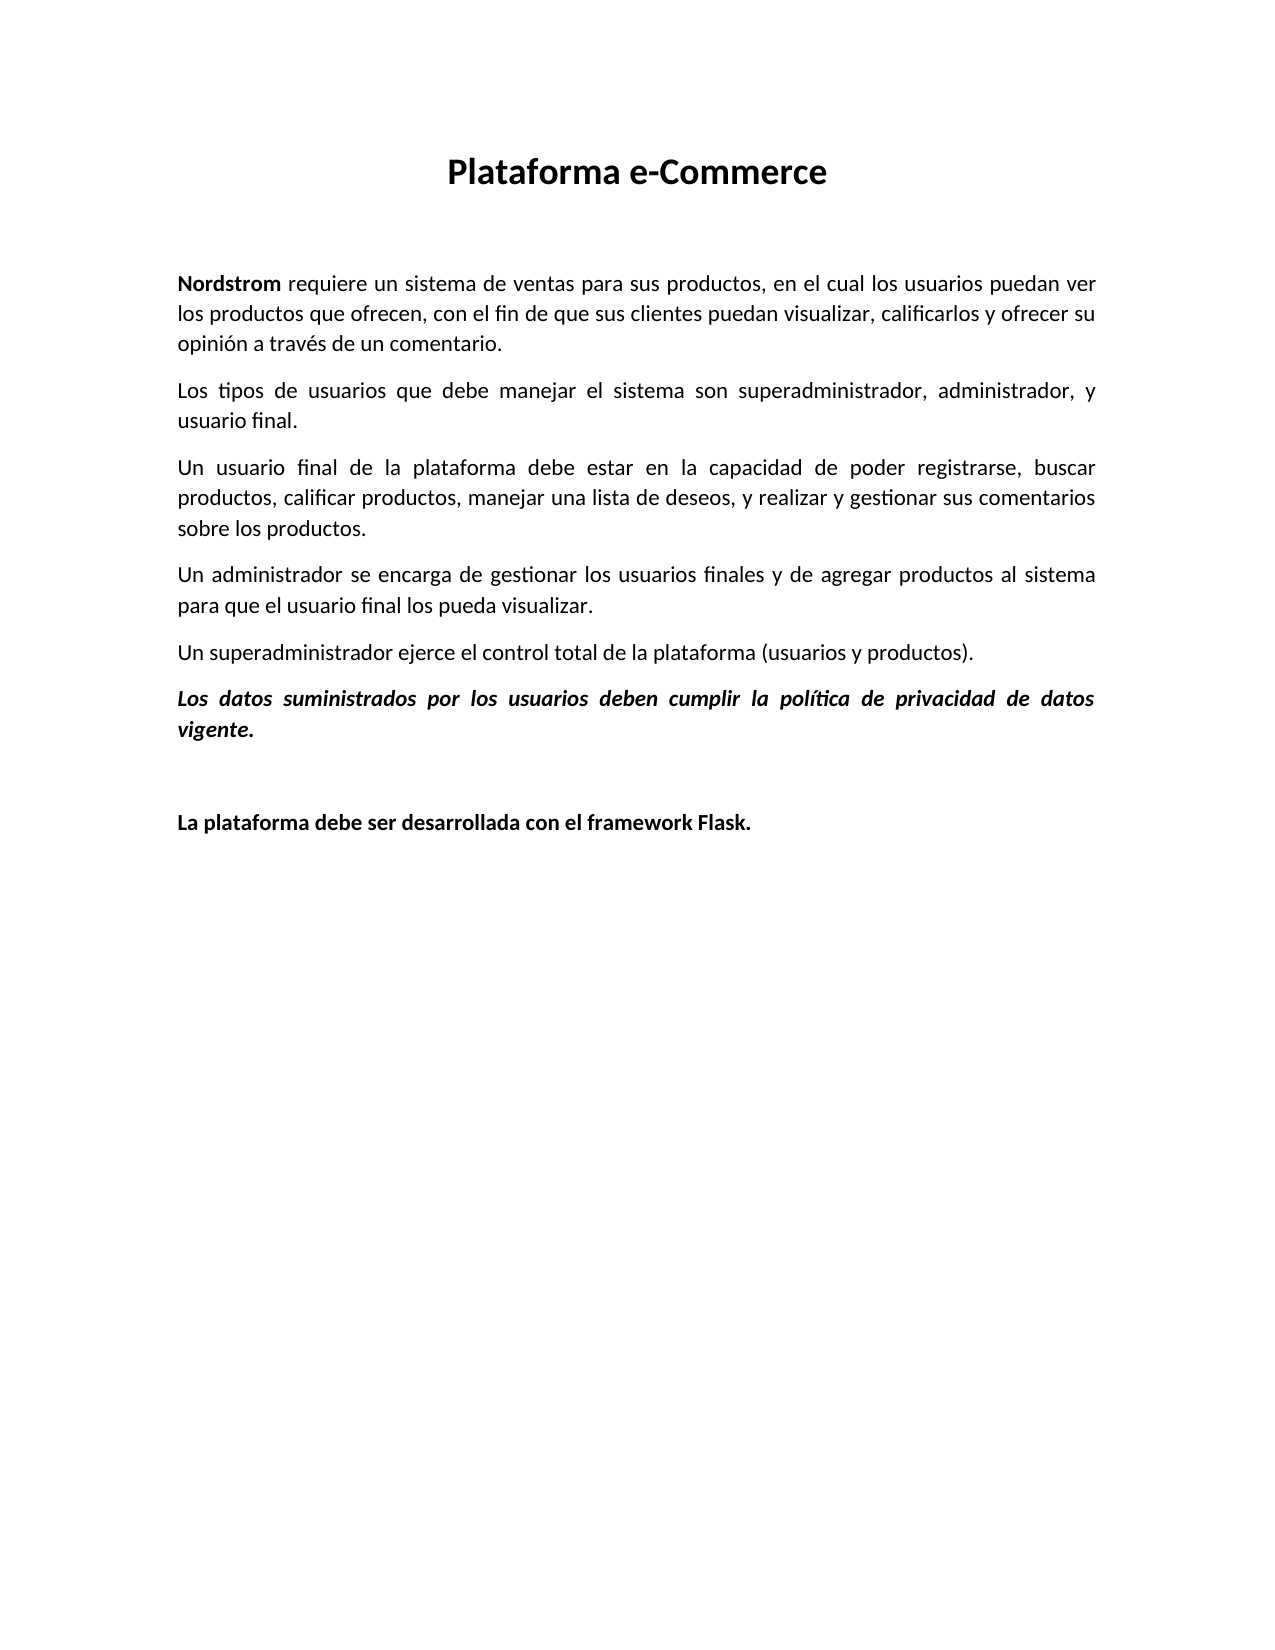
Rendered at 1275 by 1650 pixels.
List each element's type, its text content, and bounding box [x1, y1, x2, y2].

text Un superadministrador ejerce el control total de la plataforma (usuarios y productos). [177, 638, 1098, 666]
text Un administrador se encarga de gestionar los usuarios finales y de agregar productos al sistema para que el usuario final los pueda visualizar. [177, 561, 1098, 619]
text La plataforma debe ser desarrollada con el framework Flask. [177, 808, 1098, 836]
text Los tipos de usuarios que debe manejar el sistema son superadministrador, administrador, y usuario final. [177, 376, 1098, 434]
text Plataforma e-Commerce [177, 148, 1098, 193]
text Un usuario final de la plataforma debe estar en la capacidad de poder registrarse, buscar productos, calificar productos, manejar una lista de deseos, y realizar y gestionar sus comentarios sobre los productos. [177, 453, 1098, 542]
text Los datos suministrados por los usuarios deben cumplir la política de privacidad de datos vigente. [177, 684, 1098, 743]
text Nordstrom requiere un sistema de ventas para sus productos, en el cual los usuarios puedan ver los productos que ofrecen, con el fin de que sus clientes puedan visualizar, calificarlos y ofrecer su opinión a través de un comentario. [177, 269, 1098, 357]
